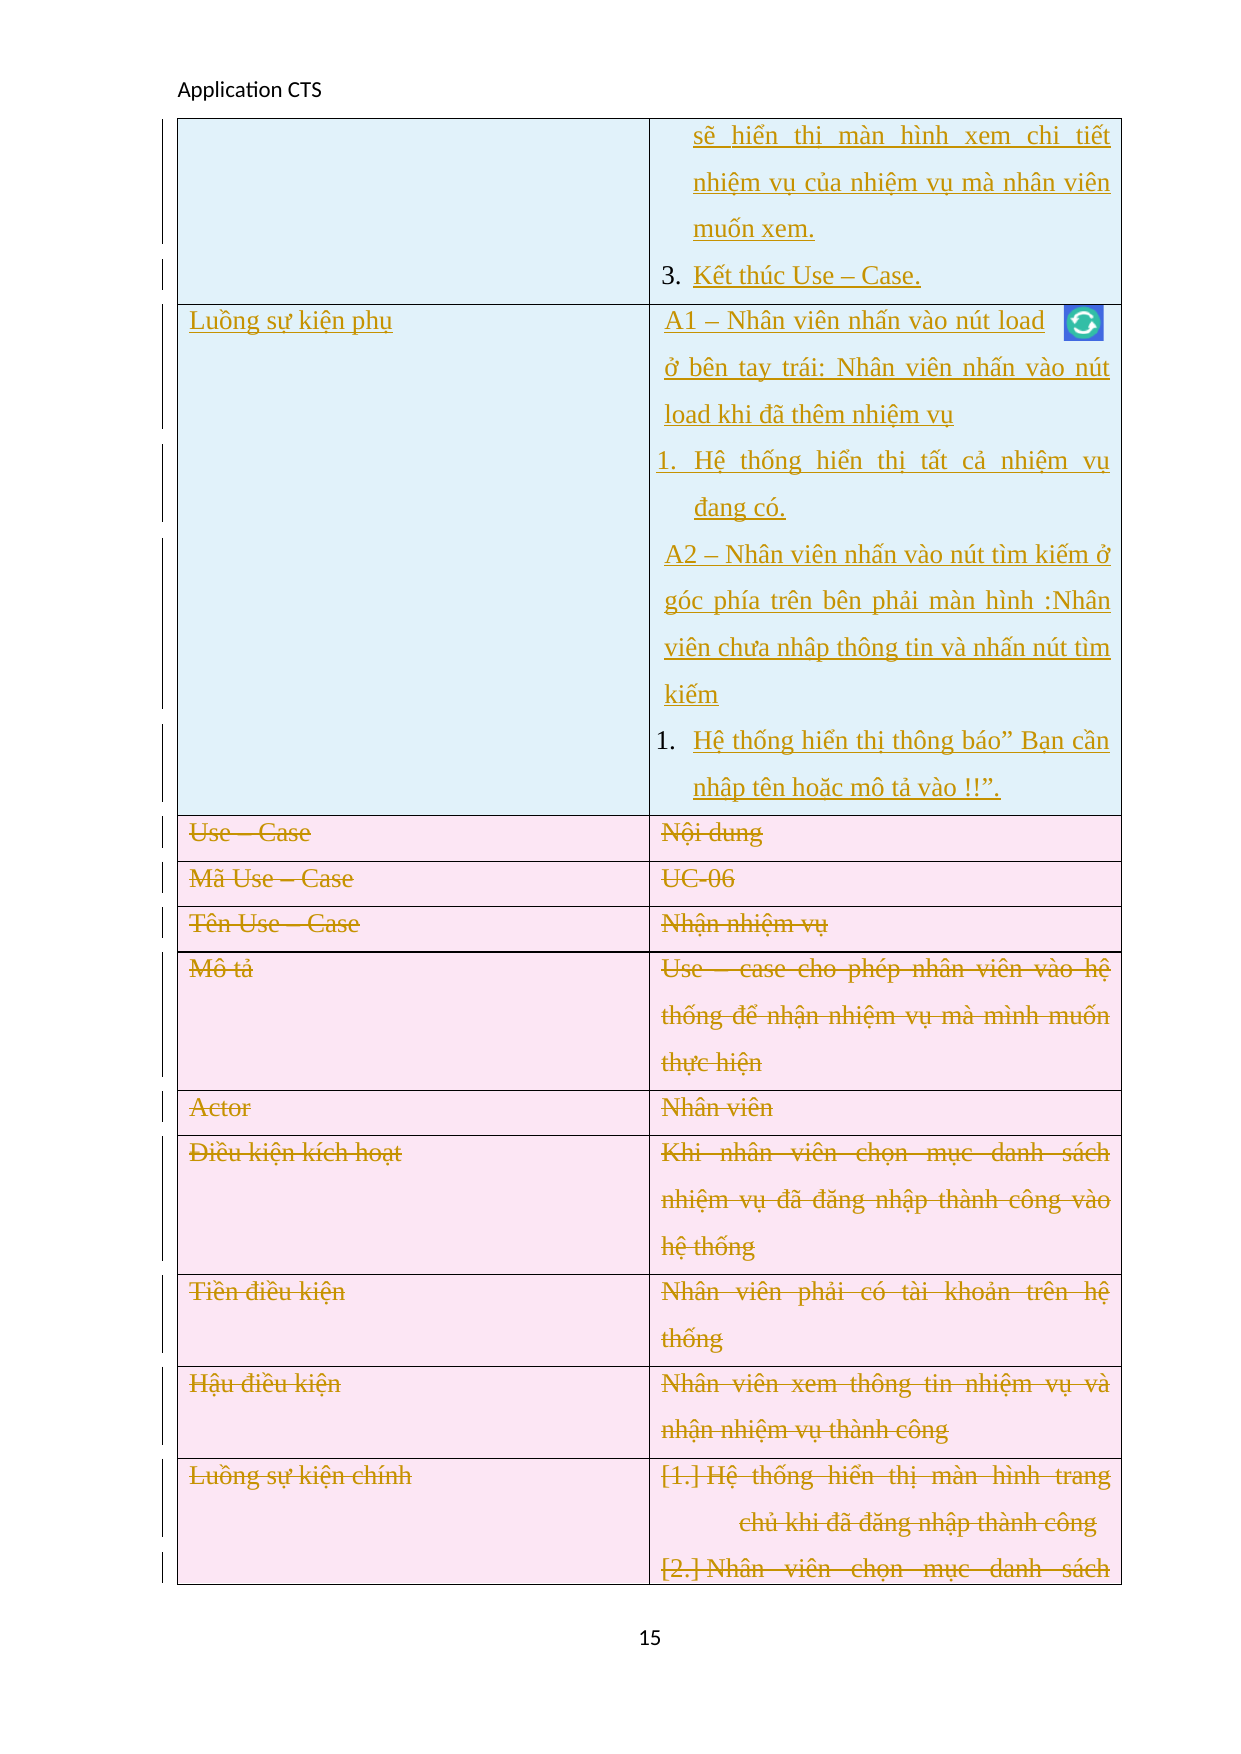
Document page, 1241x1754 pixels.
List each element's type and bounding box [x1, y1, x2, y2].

picture [1064, 305, 1105, 339]
